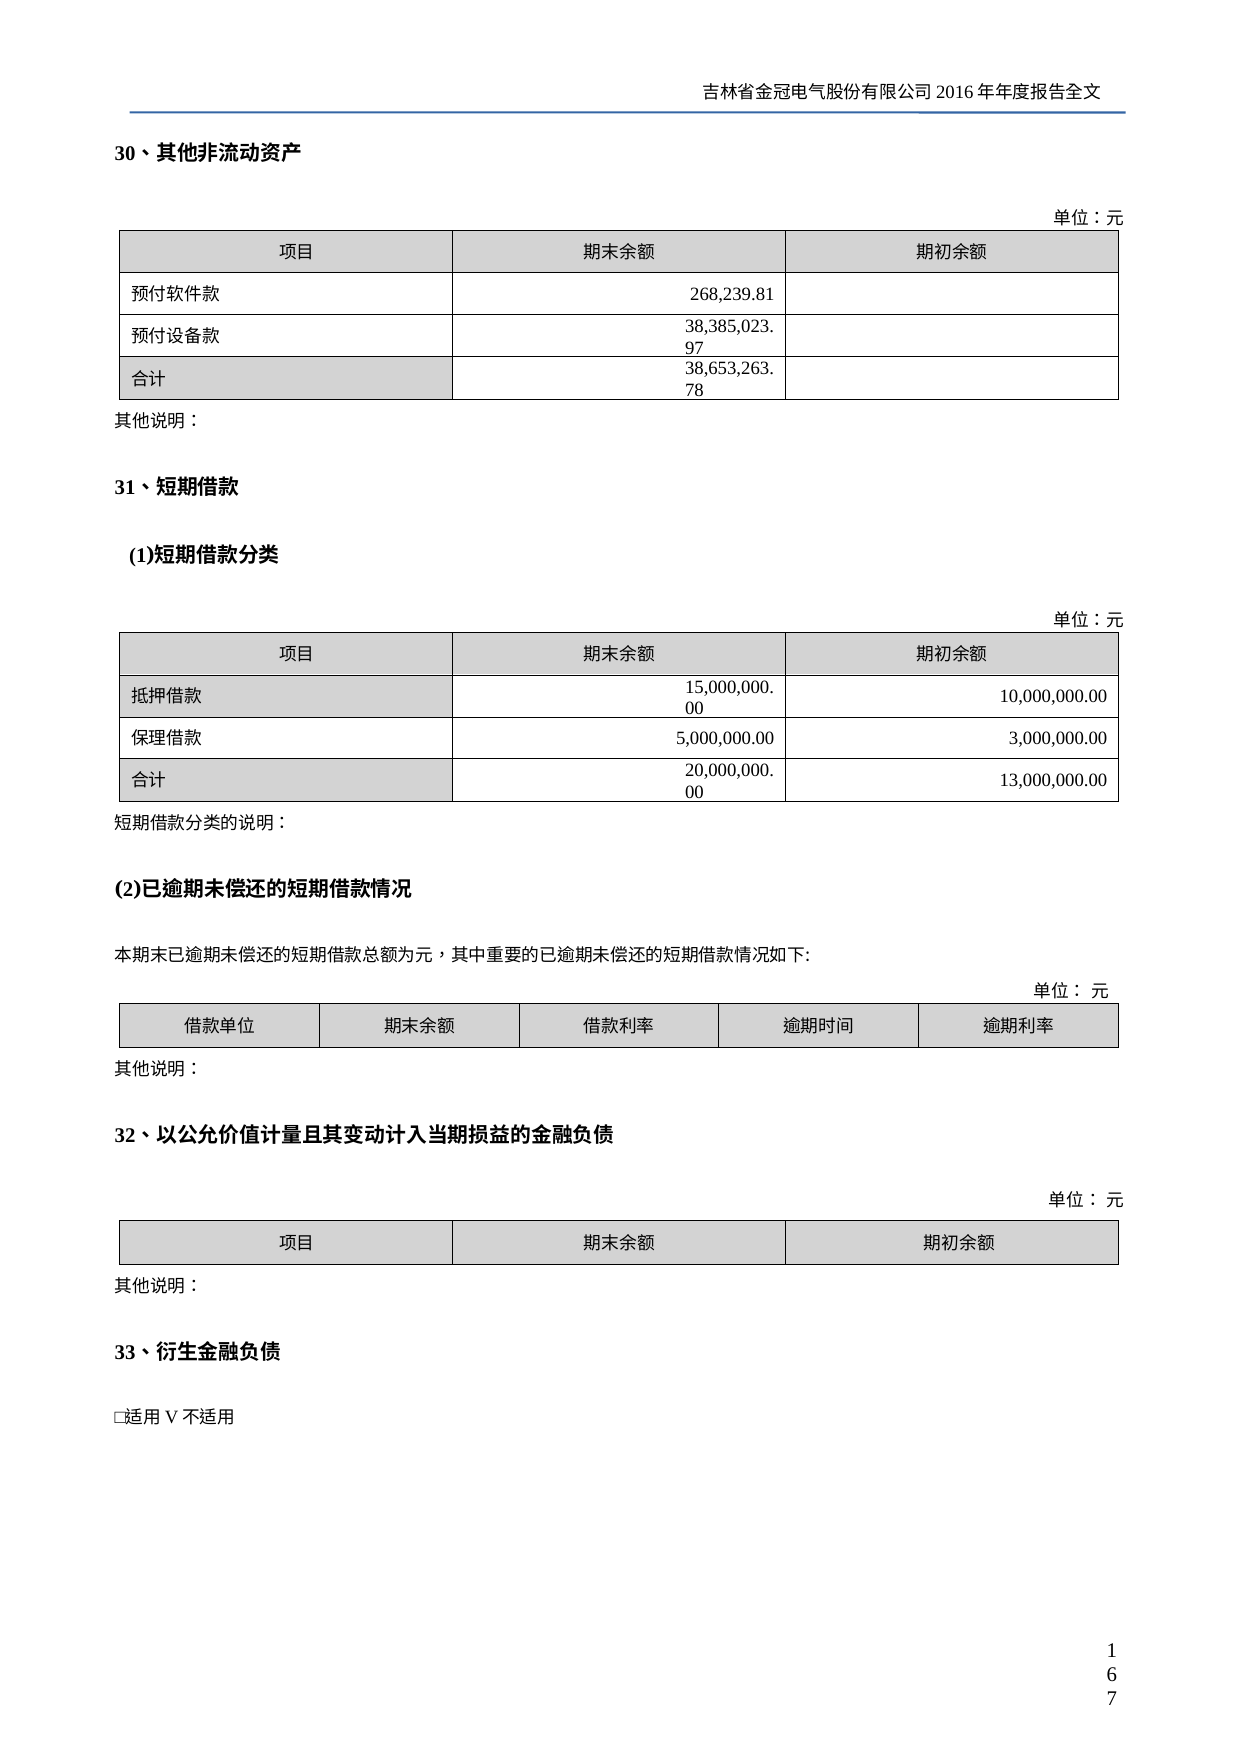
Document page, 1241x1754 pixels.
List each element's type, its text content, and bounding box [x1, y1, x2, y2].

text 33、衍生金融负债 [114, 1337, 1124, 1365]
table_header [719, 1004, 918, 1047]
text 单位： 元 [1033, 979, 1124, 1003]
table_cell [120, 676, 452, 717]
text 31、短期借款 [114, 472, 1124, 500]
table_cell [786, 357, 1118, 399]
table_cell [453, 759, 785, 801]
text 单位：元 [114, 608, 1124, 632]
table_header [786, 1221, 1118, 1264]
text 单位： 元 [114, 1188, 1124, 1212]
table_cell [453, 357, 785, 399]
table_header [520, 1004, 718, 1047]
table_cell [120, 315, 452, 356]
text 本期末已逾期未偿还的短期借款总额为元，其中重要的已逾期未偿还的短期借款情况如下: [114, 942, 1124, 966]
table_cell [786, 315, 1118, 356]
text 短期借款分类的说明： [114, 810, 1124, 834]
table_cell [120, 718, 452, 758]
text 30、其他非流动资产 [114, 138, 1124, 166]
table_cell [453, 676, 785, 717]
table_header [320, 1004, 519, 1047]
text 其他说明： [114, 408, 1124, 432]
text 32、以公允价值计量且其变动计入当期损益的金融负债 [114, 1120, 1124, 1148]
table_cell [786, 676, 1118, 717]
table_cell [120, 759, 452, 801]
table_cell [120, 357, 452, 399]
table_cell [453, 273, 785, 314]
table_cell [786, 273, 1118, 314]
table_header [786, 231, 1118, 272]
text □适用V不适用 [114, 1405, 1124, 1429]
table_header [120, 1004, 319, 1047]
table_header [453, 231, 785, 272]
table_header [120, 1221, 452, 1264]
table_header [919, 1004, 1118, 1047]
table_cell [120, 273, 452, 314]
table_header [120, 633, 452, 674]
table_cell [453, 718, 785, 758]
text (1)短期借款分类 [114, 540, 1124, 568]
text 其他说明： [114, 1056, 1124, 1080]
text 单位：元 [114, 206, 1124, 230]
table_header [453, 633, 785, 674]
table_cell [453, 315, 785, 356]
text 其他说明： [114, 1273, 1124, 1297]
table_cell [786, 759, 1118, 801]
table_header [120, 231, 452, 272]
text (2)已逾期未偿还的短期借款情况 [114, 874, 1124, 903]
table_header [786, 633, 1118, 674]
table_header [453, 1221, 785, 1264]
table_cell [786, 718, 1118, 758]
